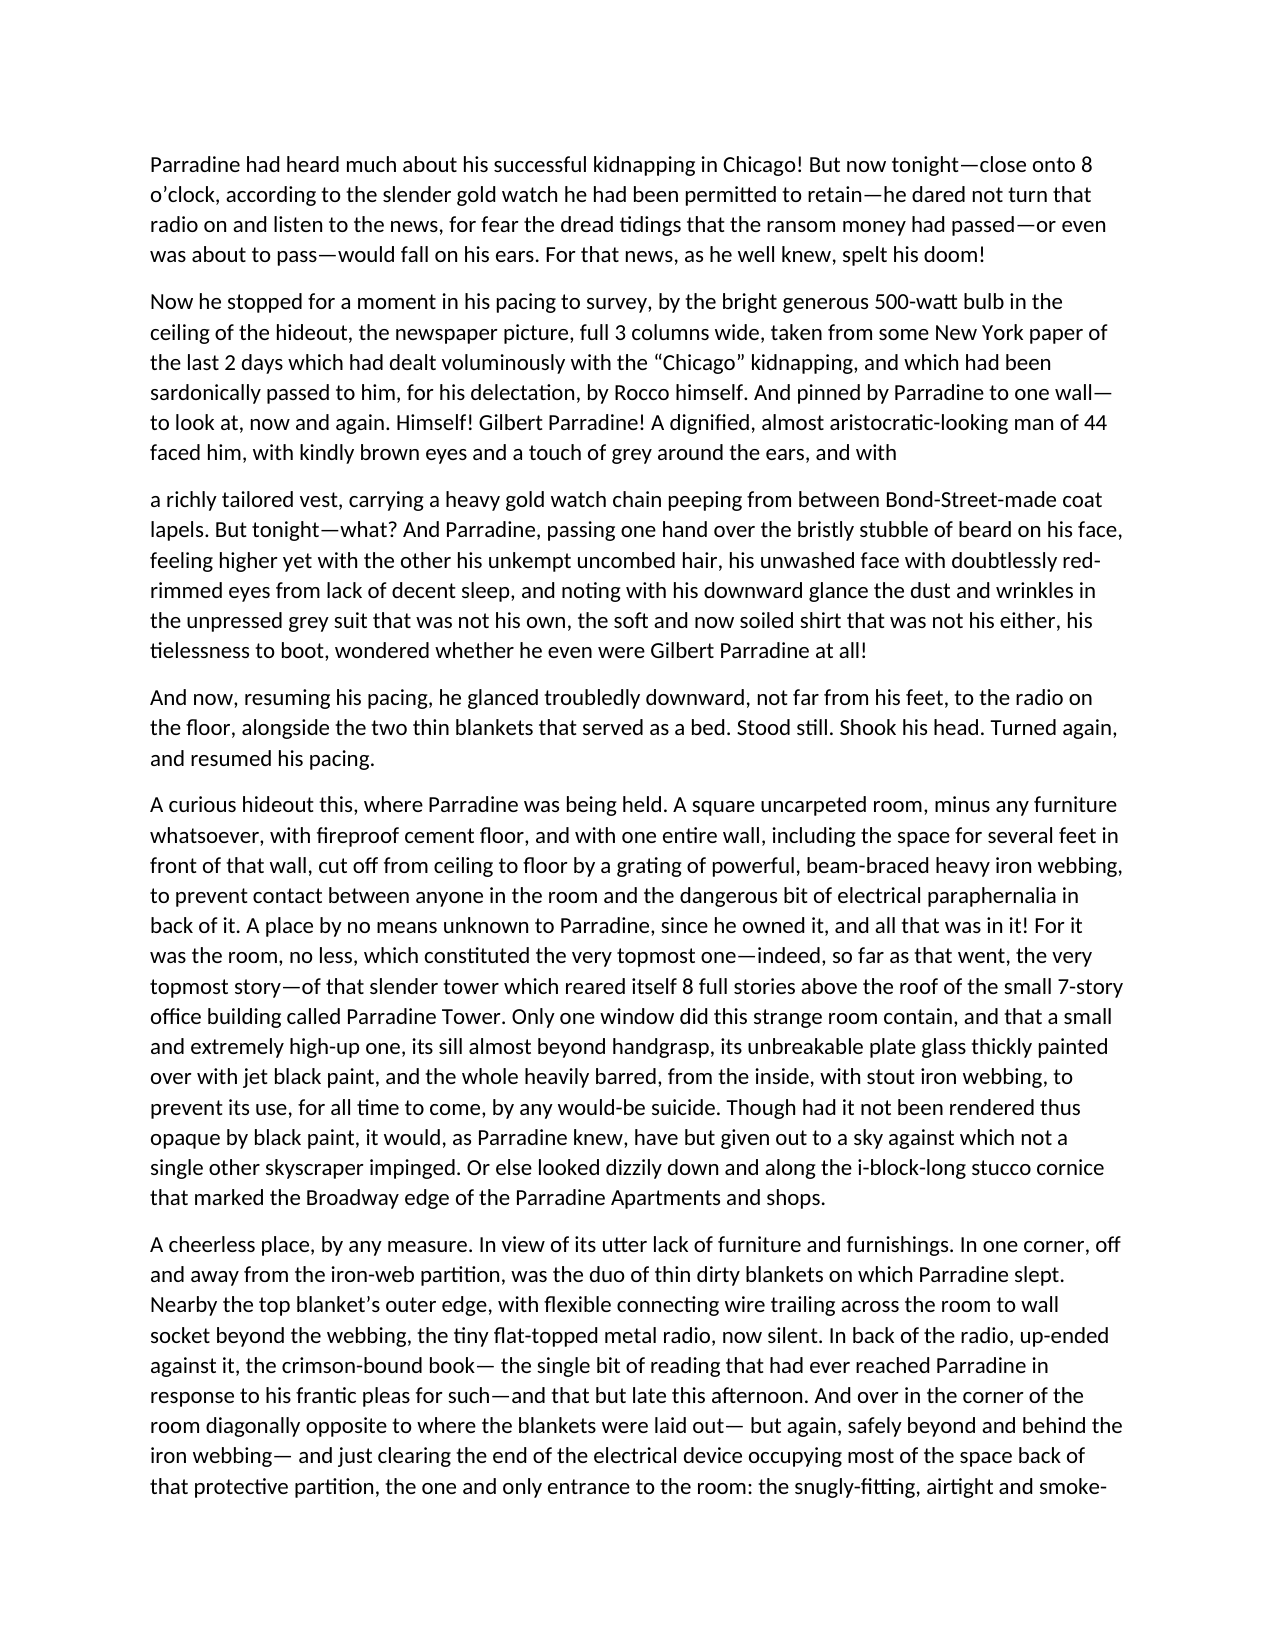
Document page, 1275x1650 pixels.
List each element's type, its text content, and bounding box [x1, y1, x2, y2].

text And now, resuming his pacing, he glanced troubledly downward, not far from his feet, to the radio on the floor, alongside the two thin blankets that served as a bed. Stood still. Shook his head. Turned again, and resumed his pacing. [150, 683, 1125, 772]
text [150, 1230, 1125, 1500]
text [150, 150, 1125, 269]
text Now he stopped for a moment in his pacing to survey, by the bright generous 500-watt bulb in the ceiling of the hideout, the newspaper picture, full 3 columns wide, taken from some New York paper of the last 2 days which had dealt voluminously with the “Chicago” kidnapping, and which had been sardonically passed to him, for his delectation, by Rocco himself. And pinned by Parradine to one wall—to look at, now and again. Himself! Gilbert Parradine! A dignified, almost aristocratic-looking man of 44 faced him, with kindly brown eyes and a touch of grey around the ears, and with [150, 287, 1125, 467]
text A curious hideout this, where Parradine was being held. A square uncarpeted room, minus any furniture whatsoever, with fireproof cement floor, and with one entire wall, including the space for several feet in front of that wall, cut off from ceiling to floor by a grating of powerful, beam-braced heavy iron webbing, to prevent contact between anyone in the room and the dangerous bit of electrical paraphernalia in back of it. A place by no means unknown to Parradine, since he owned it, and all that was in it! For it was the room, no less, which constituted the very topmost one—indeed, so far as that went, the very topmost story—of that slender tower which reared itself 8 full stories above the roof of the small 7-story office building called Parradine Tower. Only one window did this strange room contain, and that a small and extremely high-up one, its sill almost beyond handgrasp, its unbreakable plate glass thickly painted over with jet black paint, and the whole heavily barred, from the inside, with stout iron webbing, to prevent its use, for all time to come, by any would-be suicide. Though had it not been rendered thus opaque by black paint, it would, as Parradine knew, have but given out to a sky against which not a single other skyscraper impinged. Or else looked dizzily down and along the i-block-long stucco cornice that marked the Broadway edge of the Parradine Apartments and shops. [150, 791, 1125, 1211]
text a richly tailored vest, carrying a heavy gold watch chain peeping from between Bond-Street-made coat lapels. But tonight—what? And Parradine, passing one hand over the bristly stubble of beard on his face, feeling higher yet with the other his unkempt uncombed hair, his unwashed face with doubtlessly red-rimmed eyes from lack of decent sleep, and noting with his downward glance the dust and wrinkles in the unpressed grey suit that was not his own, the soft and now soiled shirt that was not his either, his tielessness to boot, wondered whether he even were Gilbert Parradine at all! [150, 485, 1125, 664]
